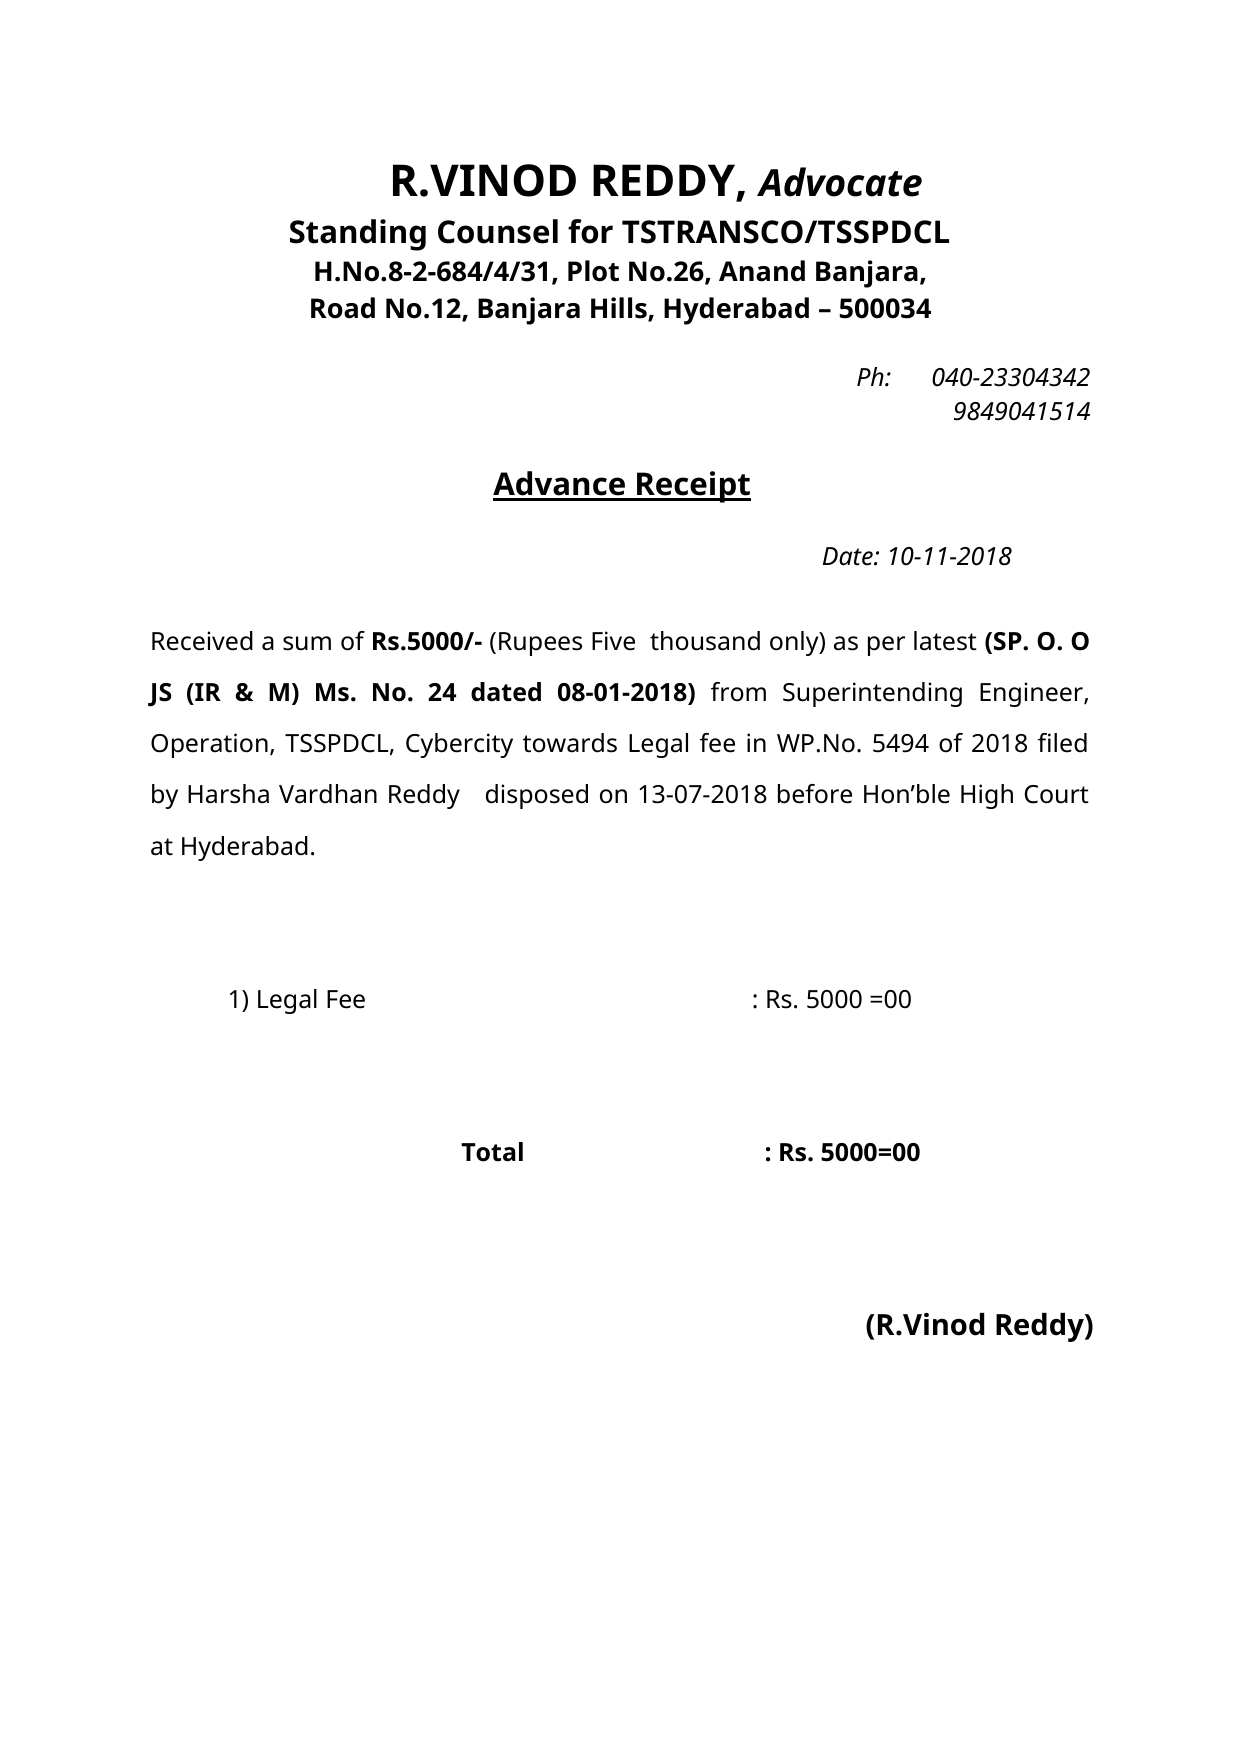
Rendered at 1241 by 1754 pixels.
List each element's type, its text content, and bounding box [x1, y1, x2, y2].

text H.No.8-2-684/4/31, Plot No.26, Anand Banjara, [150, 252, 1090, 289]
text Date: 10-11-2018 [227, 539, 1012, 573]
text 1) Legal Fee : Rs. 5000 =00 [227, 981, 975, 1015]
text Standing Counsel for TSTRANSCO/TSSPDCL [227, 209, 1012, 252]
text Road No.12, Banjara Hills, – 500034 [150, 289, 1090, 326]
text Total : Rs. 5000=00 [227, 1134, 975, 1168]
text 9849041514 [150, 394, 1090, 428]
text Received a sum of Rs.5000/- (Rupees Five thousand only) as per latest (SP. O. O JS (IR & M) Ms. No. 24 dated 08-01-2018) from Superintending Engineer, Operation, TSSPDCL, Cybercity towards Legal fee in WP.No. 5494 of 2018 filed by Harsha Vardhan Reddy disposed on 13-07-2018 before Hon’ble High Court at Hyderabad. [150, 624, 1090, 862]
text R.VINOD REDDY, Advocate [227, 150, 1012, 209]
text (R.Vinod Reddy) [677, 1304, 1094, 1344]
text Ph: 040-23304342 [150, 360, 1090, 394]
text Advance Receipt [150, 462, 1094, 505]
